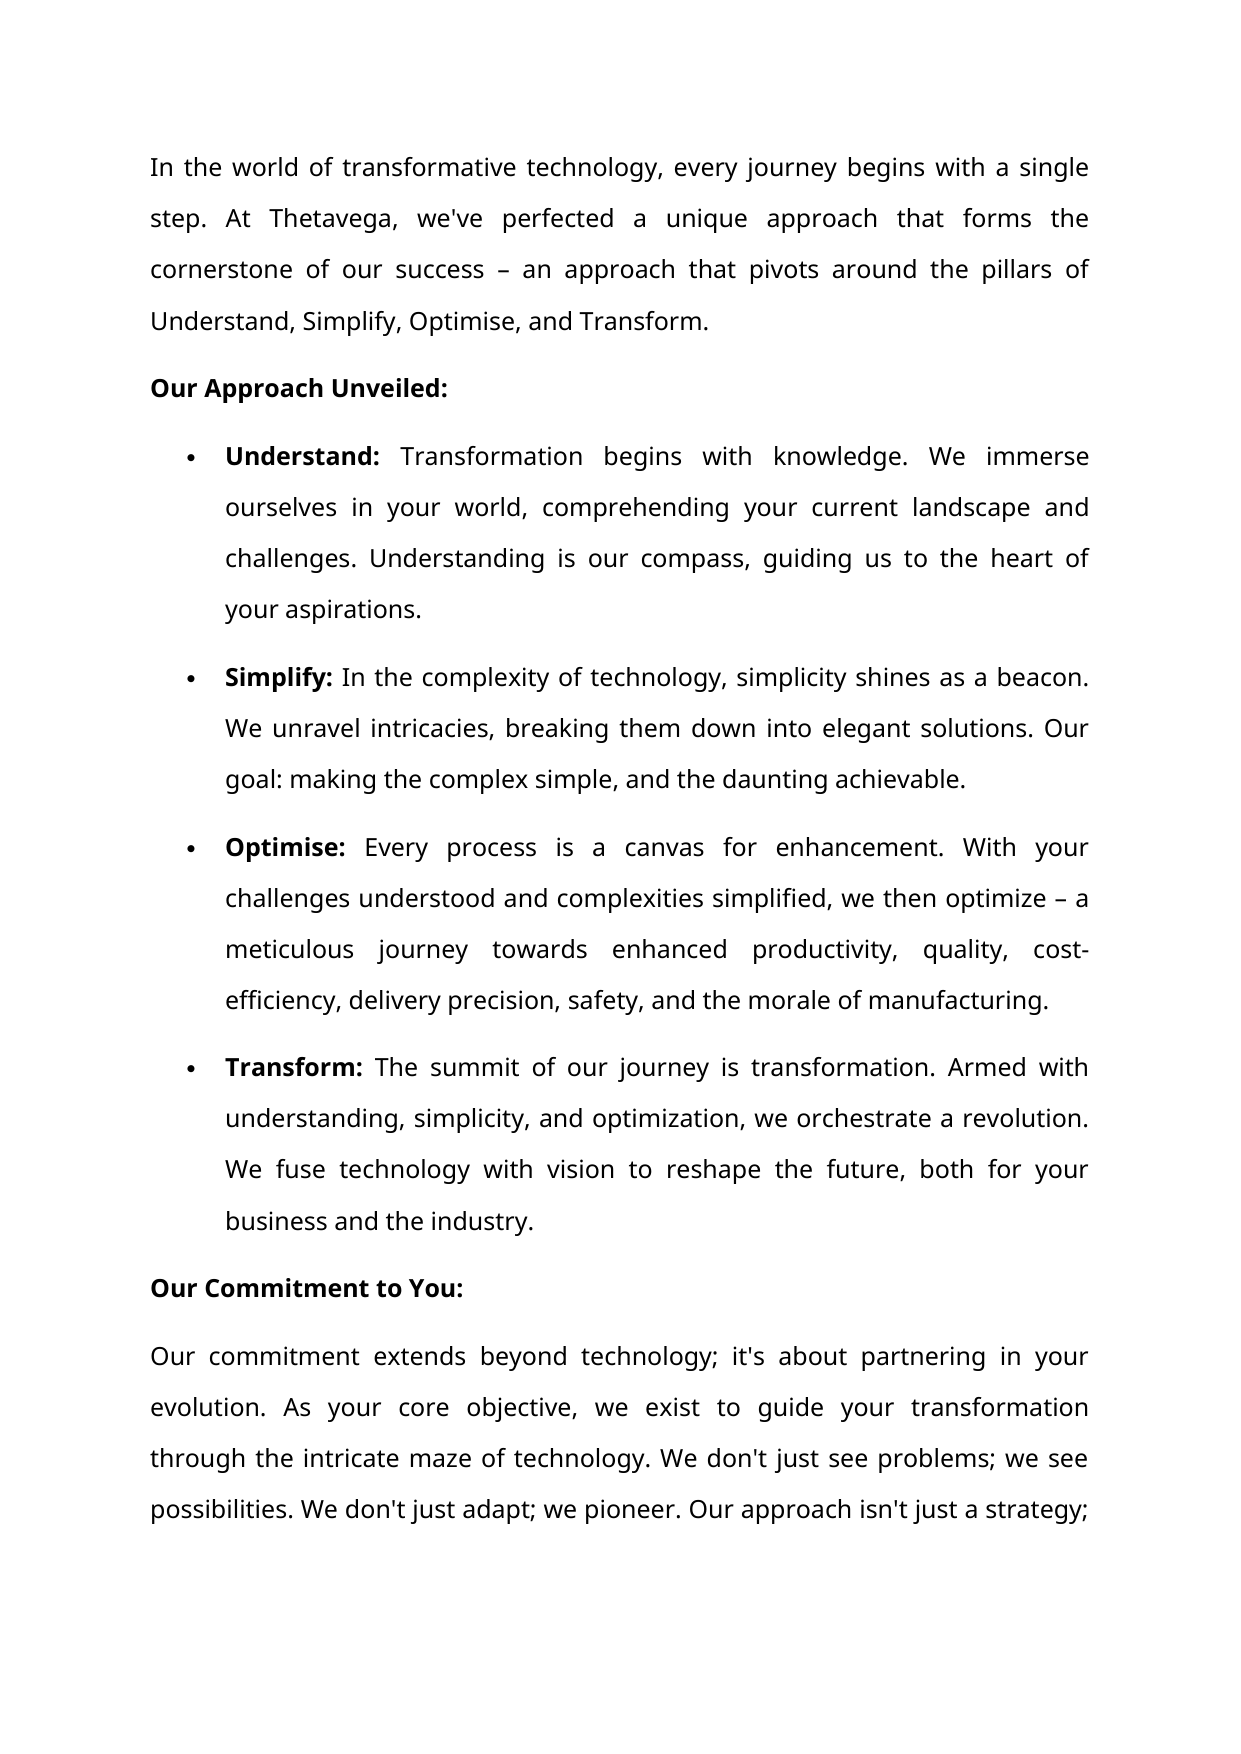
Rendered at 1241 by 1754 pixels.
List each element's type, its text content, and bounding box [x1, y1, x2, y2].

list Transform: The summit of our journey is transformation. Armed with understanding, simplicity, and optimization, we orchestrate a revolution. We fuse technology with vision to reshape the future, both for your business and the industry. [187, 1050, 1090, 1237]
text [150, 1338, 1090, 1526]
text Our Commitment to You: [150, 1271, 1090, 1305]
text Our Approach Unveiled: [150, 371, 1090, 405]
list Optimise: Every process is a canvas for enhancement. With your challenges understood and complexities simplified, we then optimize – a meticulous journey towards enhanced productivity, quality, cost-efficiency, delivery precision, safety, and the morale of manufacturing. [187, 829, 1090, 1016]
list Understand: Transformation begins with knowledge. We immerse ourselves in your world, comprehending your current landscape and challenges. Understanding is our compass, guiding us to the heart of your aspirations. [187, 438, 1090, 626]
list Simplify: In the complexity of technology, simplicity shines as a beacon. We unravel intricacies, breaking them down into elegant solutions. Our goal: making the complex simple, and the daunting achievable. [187, 659, 1090, 796]
text In the world of transformative technology, every journey begins with a single step. At Thetavega, we've perfected a unique approach that forms the cornerstone of our success – an approach that pivots around the pillars of Understand, Simplify, Optimise, and Transform. [150, 150, 1090, 337]
